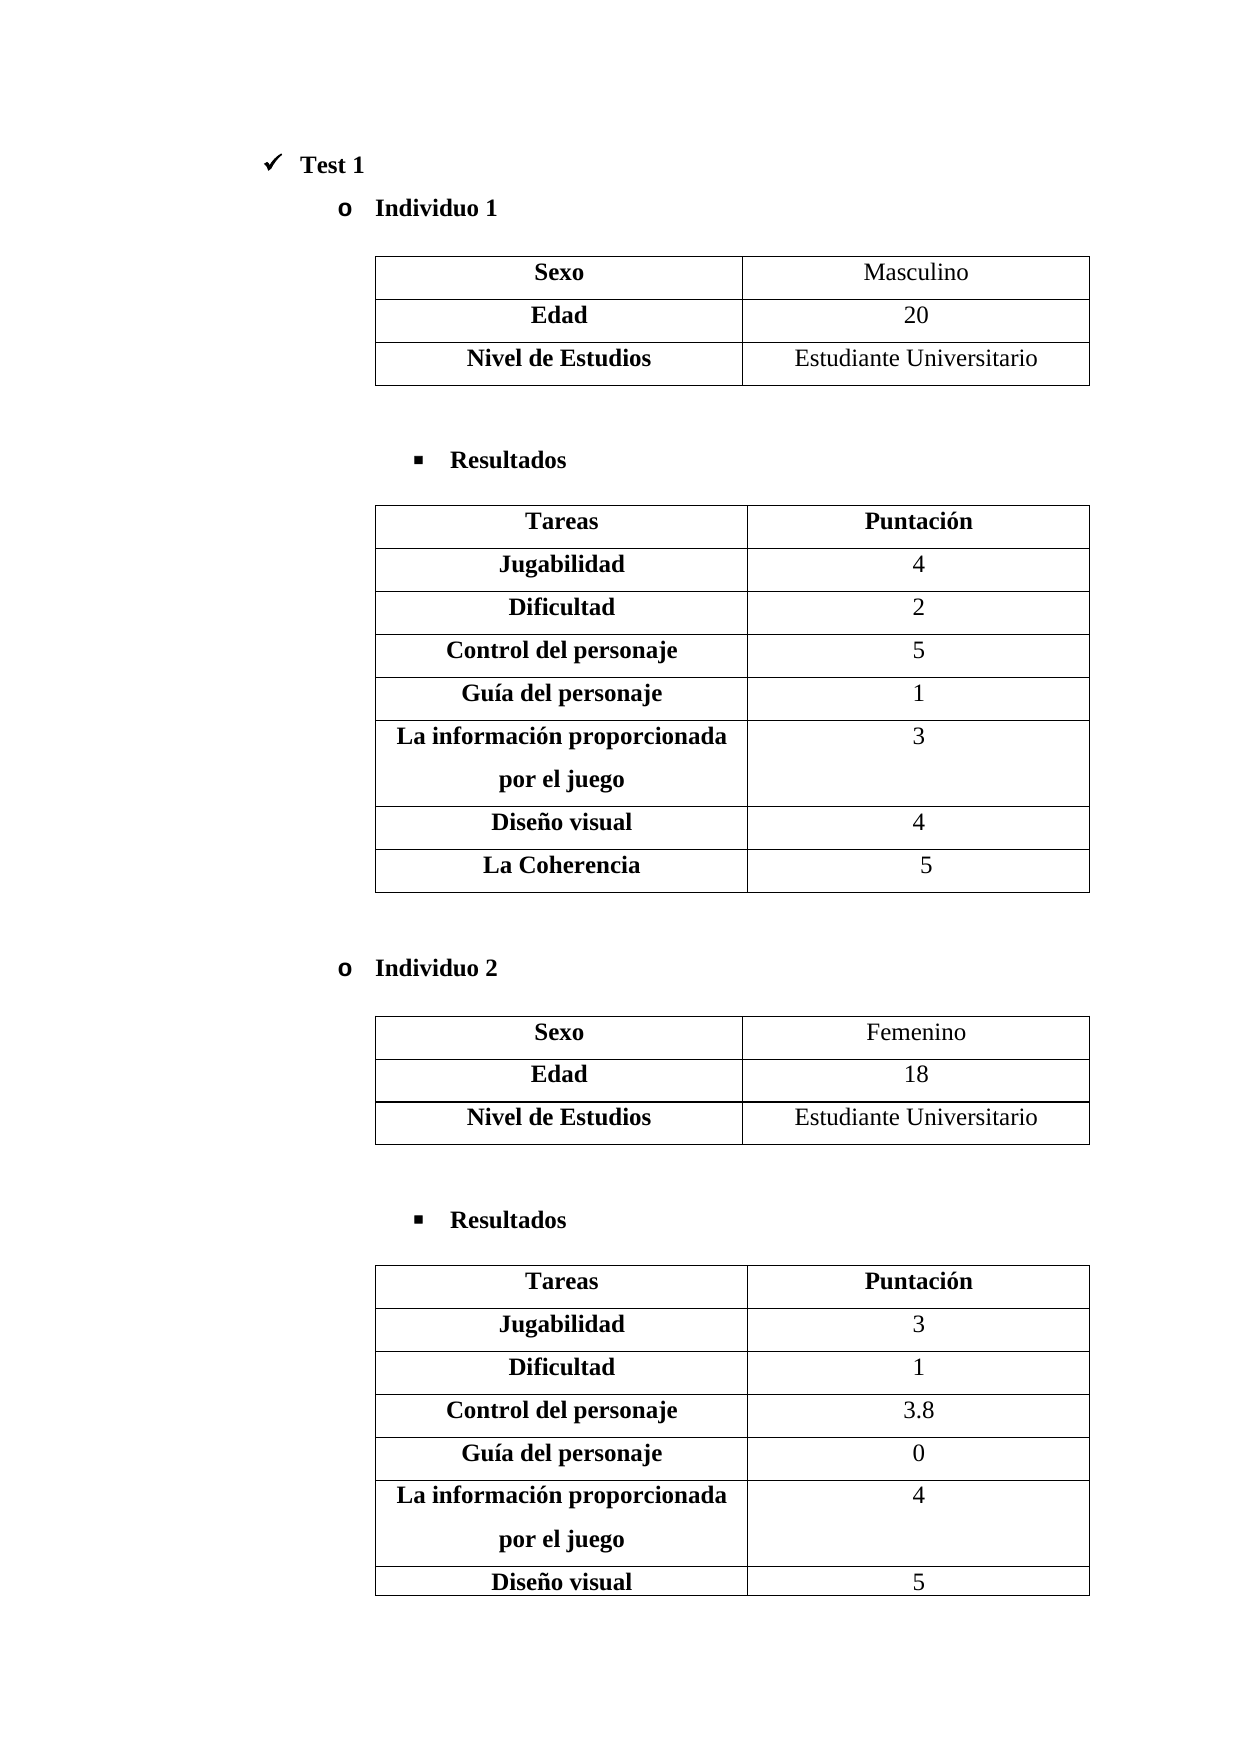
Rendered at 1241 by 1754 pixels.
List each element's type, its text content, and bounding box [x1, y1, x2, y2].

table_cell Nivel de Estudios [376, 1103, 742, 1144]
list Resultados [412, 1205, 1090, 1234]
table_cell 4 [748, 807, 1089, 849]
table_cell Control del personaje [376, 1395, 747, 1437]
table_cell Dificultad [376, 1352, 747, 1394]
table_cell La información proporcionada por el juego [376, 1481, 747, 1566]
table_cell 5 [748, 850, 1089, 892]
table_header Masculino [743, 257, 1089, 299]
list Individuo 1 [337, 193, 1090, 224]
table_cell Jugabilidad [376, 1309, 747, 1351]
table_cell Nivel de Estudios [376, 343, 742, 385]
table_cell 2 [748, 592, 1089, 634]
table_header Puntación [748, 506, 1089, 548]
table_cell 0 [748, 1438, 1089, 1479]
table_cell Dificultad [376, 592, 747, 634]
table_header Tareas [376, 1266, 747, 1308]
table_cell Guía del personaje [376, 1438, 747, 1479]
table_cell 20 [743, 300, 1089, 342]
table_cell 5 [748, 635, 1089, 677]
table_cell 4 [748, 549, 1089, 591]
table_cell Diseño visual [376, 807, 747, 849]
table_cell 3 [748, 721, 1089, 806]
table_header Tareas [376, 506, 747, 548]
table_cell Guía del personaje [376, 678, 747, 720]
table_cell Control del personaje [376, 635, 747, 677]
table_cell La información proporcionada por el juego [376, 721, 747, 806]
table_cell 3.8 [748, 1395, 1089, 1437]
table_cell 1 [748, 1352, 1089, 1394]
table_cell Diseño visual [376, 1567, 747, 1595]
table_header Sexo [376, 257, 742, 299]
table_cell Estudiante Universitario [743, 343, 1089, 385]
table_header Femenino [743, 1017, 1089, 1058]
table_cell Estudiante Universitario [743, 1103, 1089, 1144]
table_cell La Coherencia [376, 850, 747, 892]
table_cell 4 [748, 1481, 1089, 1566]
table_cell Jugabilidad [376, 549, 747, 591]
list Test 1 [262, 150, 1090, 179]
table_cell Edad [376, 300, 742, 342]
table_cell 1 [748, 678, 1089, 720]
table_cell 5 [748, 1567, 1089, 1595]
table_header Sexo [376, 1017, 742, 1058]
table_cell Edad [376, 1060, 742, 1101]
list Individuo 2 [337, 953, 1090, 983]
table_header Puntación [748, 1266, 1089, 1308]
table_cell 18 [743, 1060, 1089, 1101]
table_cell 3 [748, 1309, 1089, 1351]
list Resultados [412, 446, 1090, 474]
